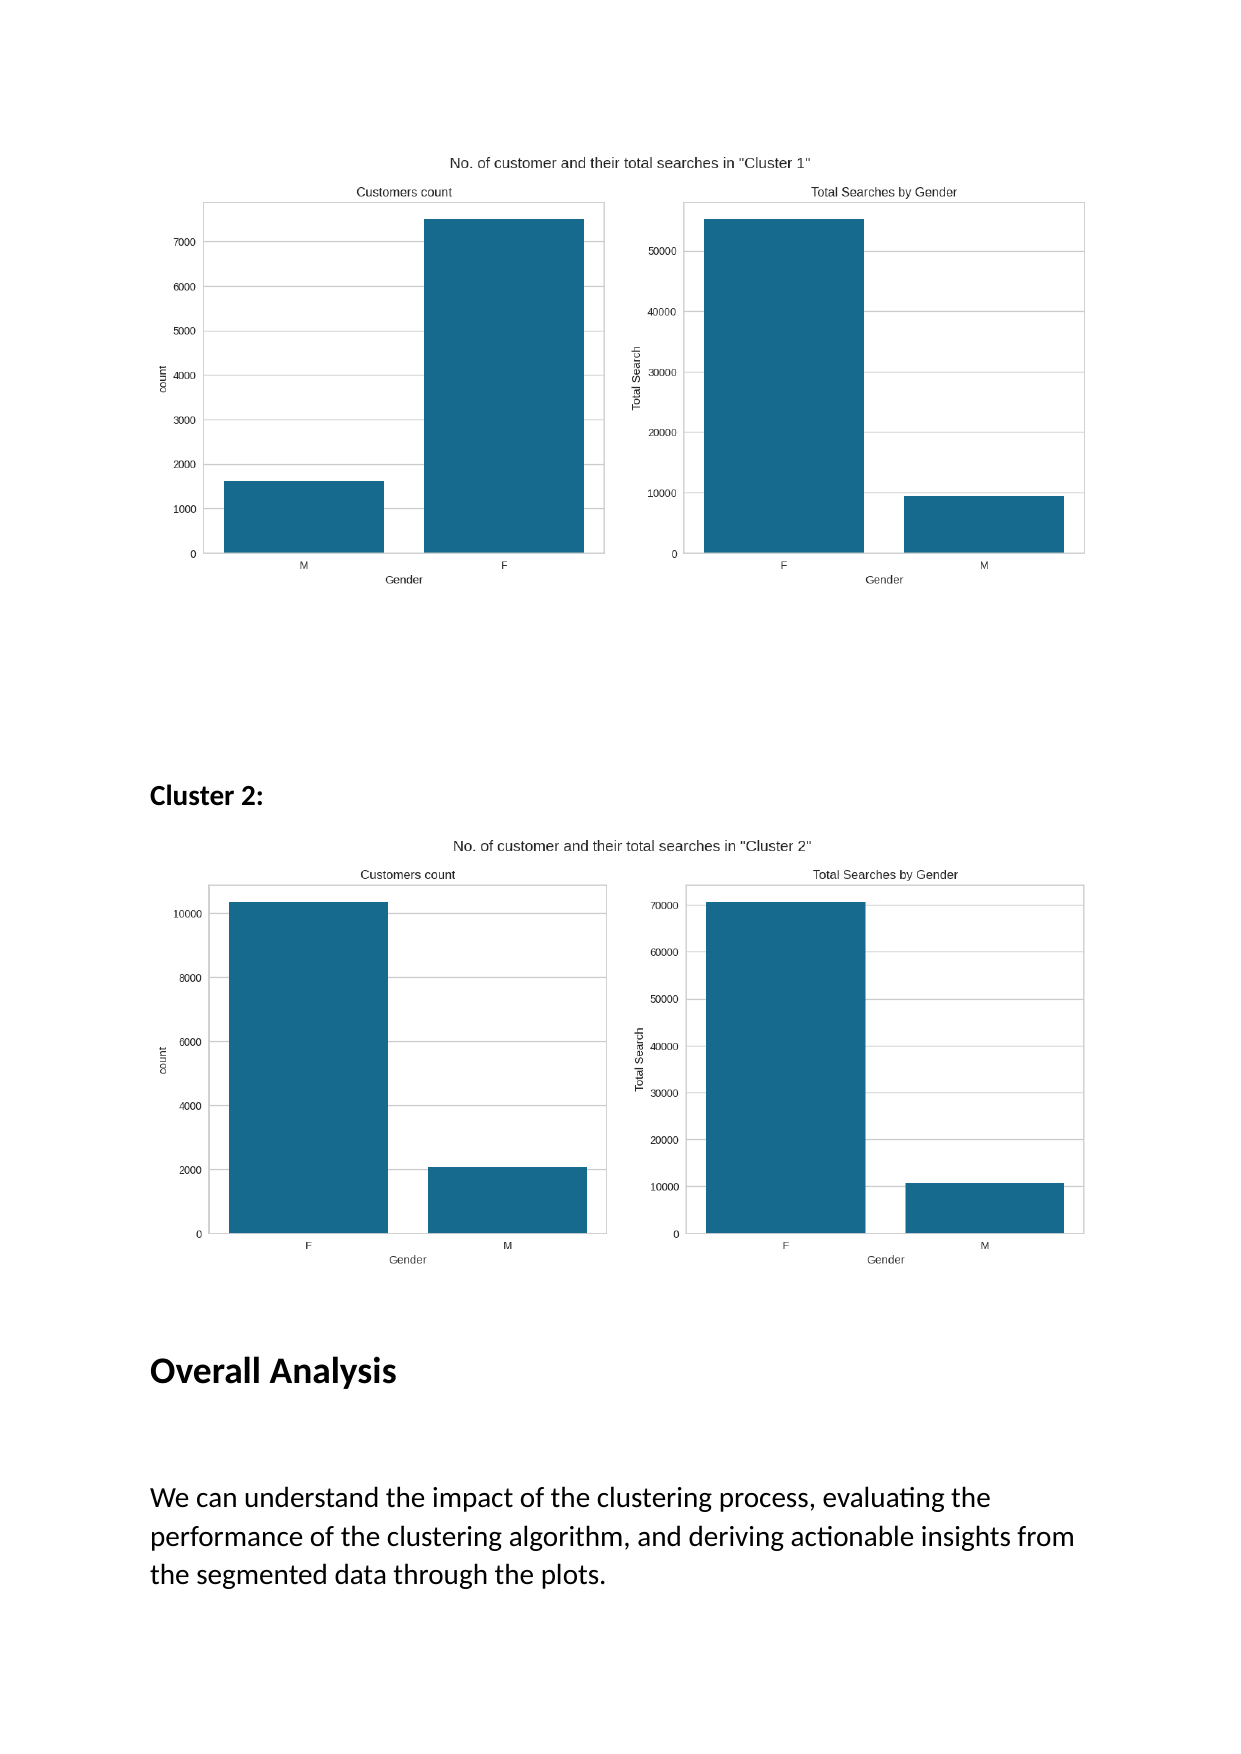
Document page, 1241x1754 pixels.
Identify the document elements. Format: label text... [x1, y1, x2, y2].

picture [150, 150, 1091, 593]
picture [150, 832, 1091, 1273]
text We can understand the impact of the clustering process, evaluating the performance of the clustering algorithm, and deriving actionable insights from the segmented data through the plots. [150, 1479, 1090, 1592]
text Overall Analysis [150, 1347, 1090, 1393]
text Cluster 2: [150, 777, 1090, 813]
